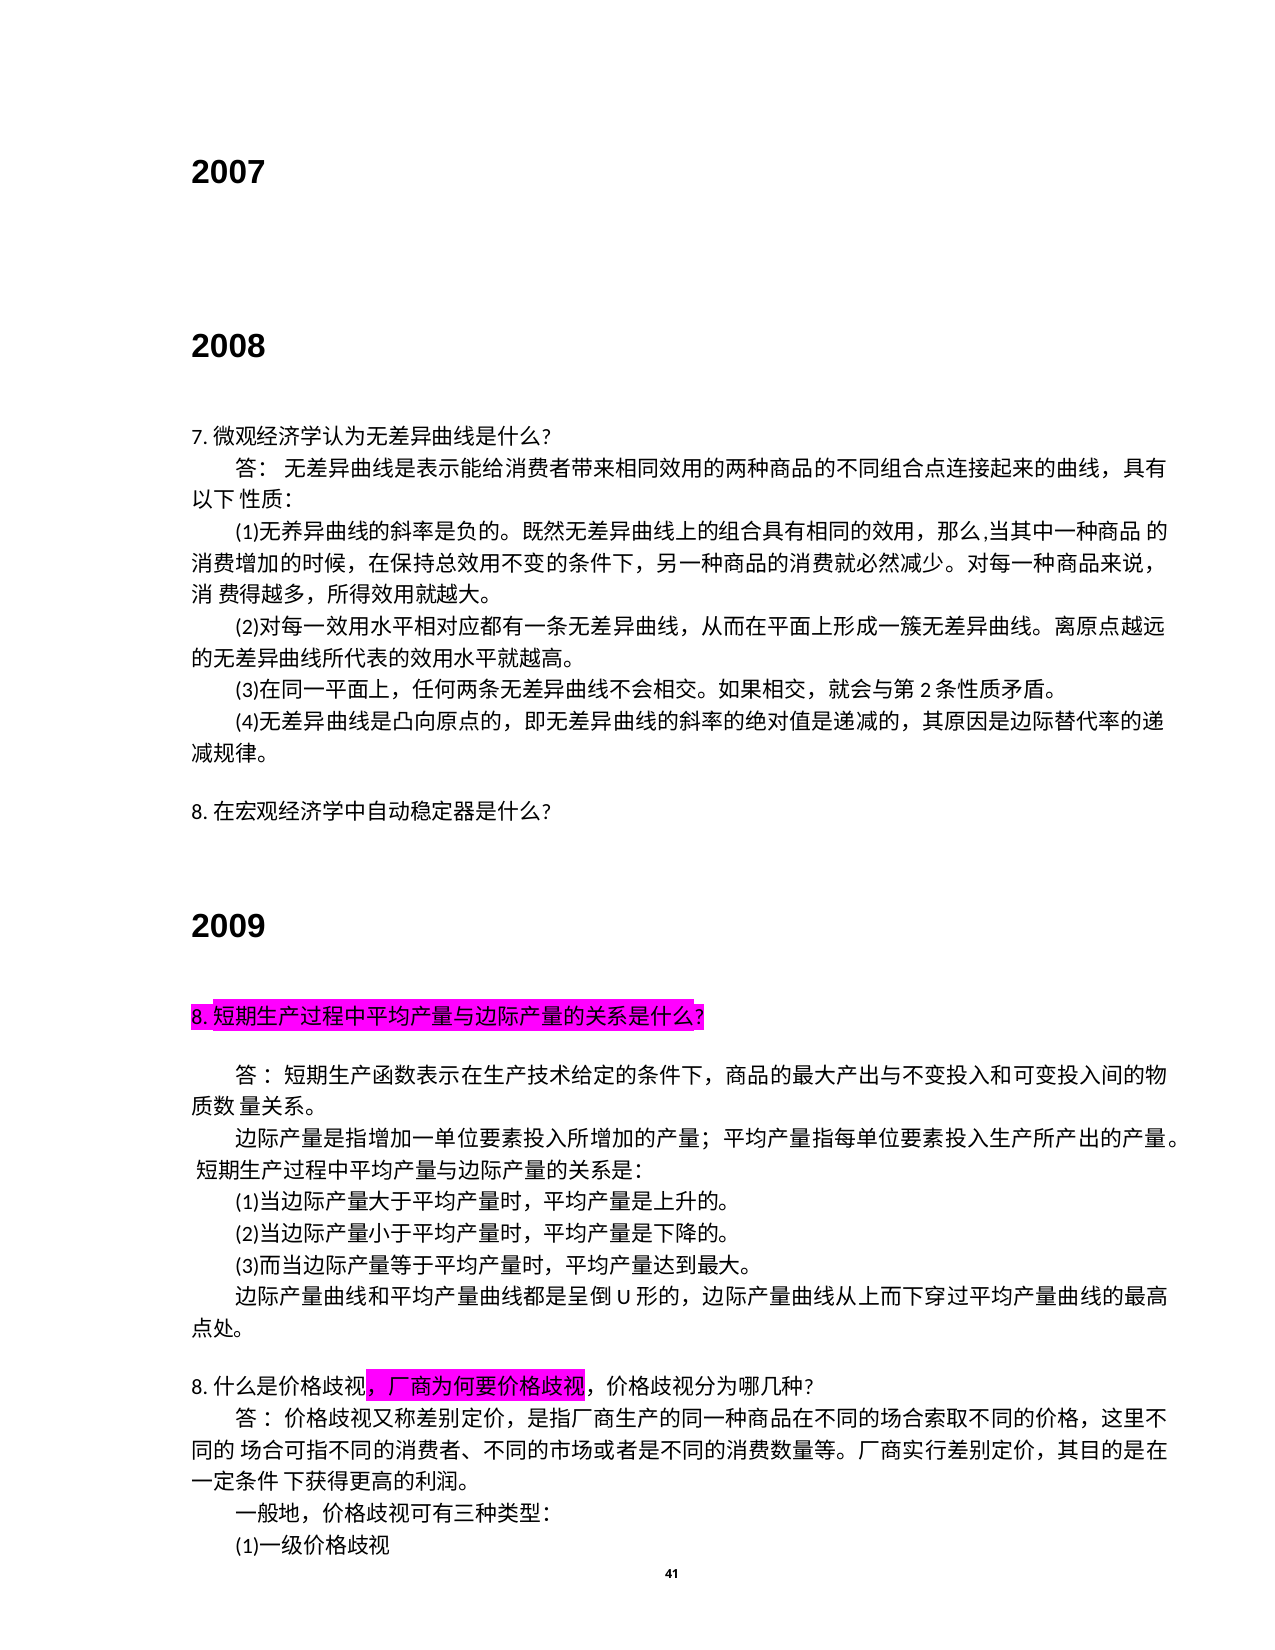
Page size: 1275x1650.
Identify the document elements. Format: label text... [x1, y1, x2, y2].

list 7. 微观经济学认为无差异曲线是什么? [191, 419, 1169, 451]
text 答： 无差异曲线是表示能给消费者带来相同效用的两种商品的不同组合点连接起来的曲线，具有以下 性质： [191, 451, 1169, 514]
text 边际产量曲线和平均产量曲线都是呈倒U 形的，边际产量曲线从上而下穿过平均产量曲线的最高点处。 [191, 1279, 1169, 1343]
text (3)在同一平面上，任何两条无差异曲线不会相交。如果相交，就会与第2条性质矛盾。 [191, 672, 1169, 704]
text 边际产量是指增加一单位要素投入所增加的产量；平均产量指每单位要素投入生产所产出的产量。 短期生产过程中平均产量与边际产量的关系是： [191, 1121, 1169, 1184]
text (2)对每一效用水平相对应都有一条无差异曲线，从而在平面上形成一簇无差异曲线。离原点越远 的无差异曲线所代表的效用水平就越高。 [191, 609, 1169, 672]
text 8. 短期生产过程中平均产量与边际产量的关系是什么? [694, 999, 1169, 1031]
subtitle 2007 [191, 152, 1169, 191]
list 什么是价格歧视，厂商为何要价格歧视，价格歧视分为哪几种? [191, 1369, 366, 1401]
text 答 ：短期生产函数表示在生产技术给定的条件下，商品的最大产出与不变投入和可变投入间的物质数 量关系。 [191, 1058, 1169, 1121]
subtitle 2009 [191, 906, 1169, 944]
subtitle 2008 [191, 326, 1169, 364]
text (4)无差异曲线是凸向原点的，即无差异曲线的斜率的绝对值是递减的，其原因是边际替代率的递 减规律。 [191, 704, 1169, 767]
text (1)无养异曲线的斜率是负的。既然无差异曲线上的组合具有相同的效用，那么,当其中一种商品 的消费增加的时候，在保持总效用不变的条件下，另一种商品的消费就必然减少。对每一种商品来说，消 费得越多，所得效用就越大。 [191, 514, 1169, 609]
text 一般地，价格歧视可有三种类型： [191, 1496, 1169, 1528]
text (1)当边际产量大于平均产量时，平均产量是上升的。 [191, 1184, 1169, 1216]
text (3)而当边际产量等于平均产量时，平均产量达到最大。 [191, 1248, 1169, 1279]
list 8. 在宏观经济学中自动稳定器是什么? [191, 794, 1169, 826]
text (2)当边际产量小于平均产量时，平均产量是下降的。 [191, 1216, 1169, 1248]
text 答 ：价格歧视又称差别定价，是指厂商生产的同一种商品在不同的场合索取不同的价格，这里不同的 场合可指不同的消费者、不同的市场或者是不同的消费数量等。厂商实行差别定价，其目的是在一定条件 下获得更高的利润。 [191, 1401, 1169, 1496]
text (1)一级价格歧视 [191, 1528, 1169, 1559]
list 什么是价格歧视，厂商为何要价格歧视，价格歧视分为哪几种? [585, 1369, 1169, 1401]
